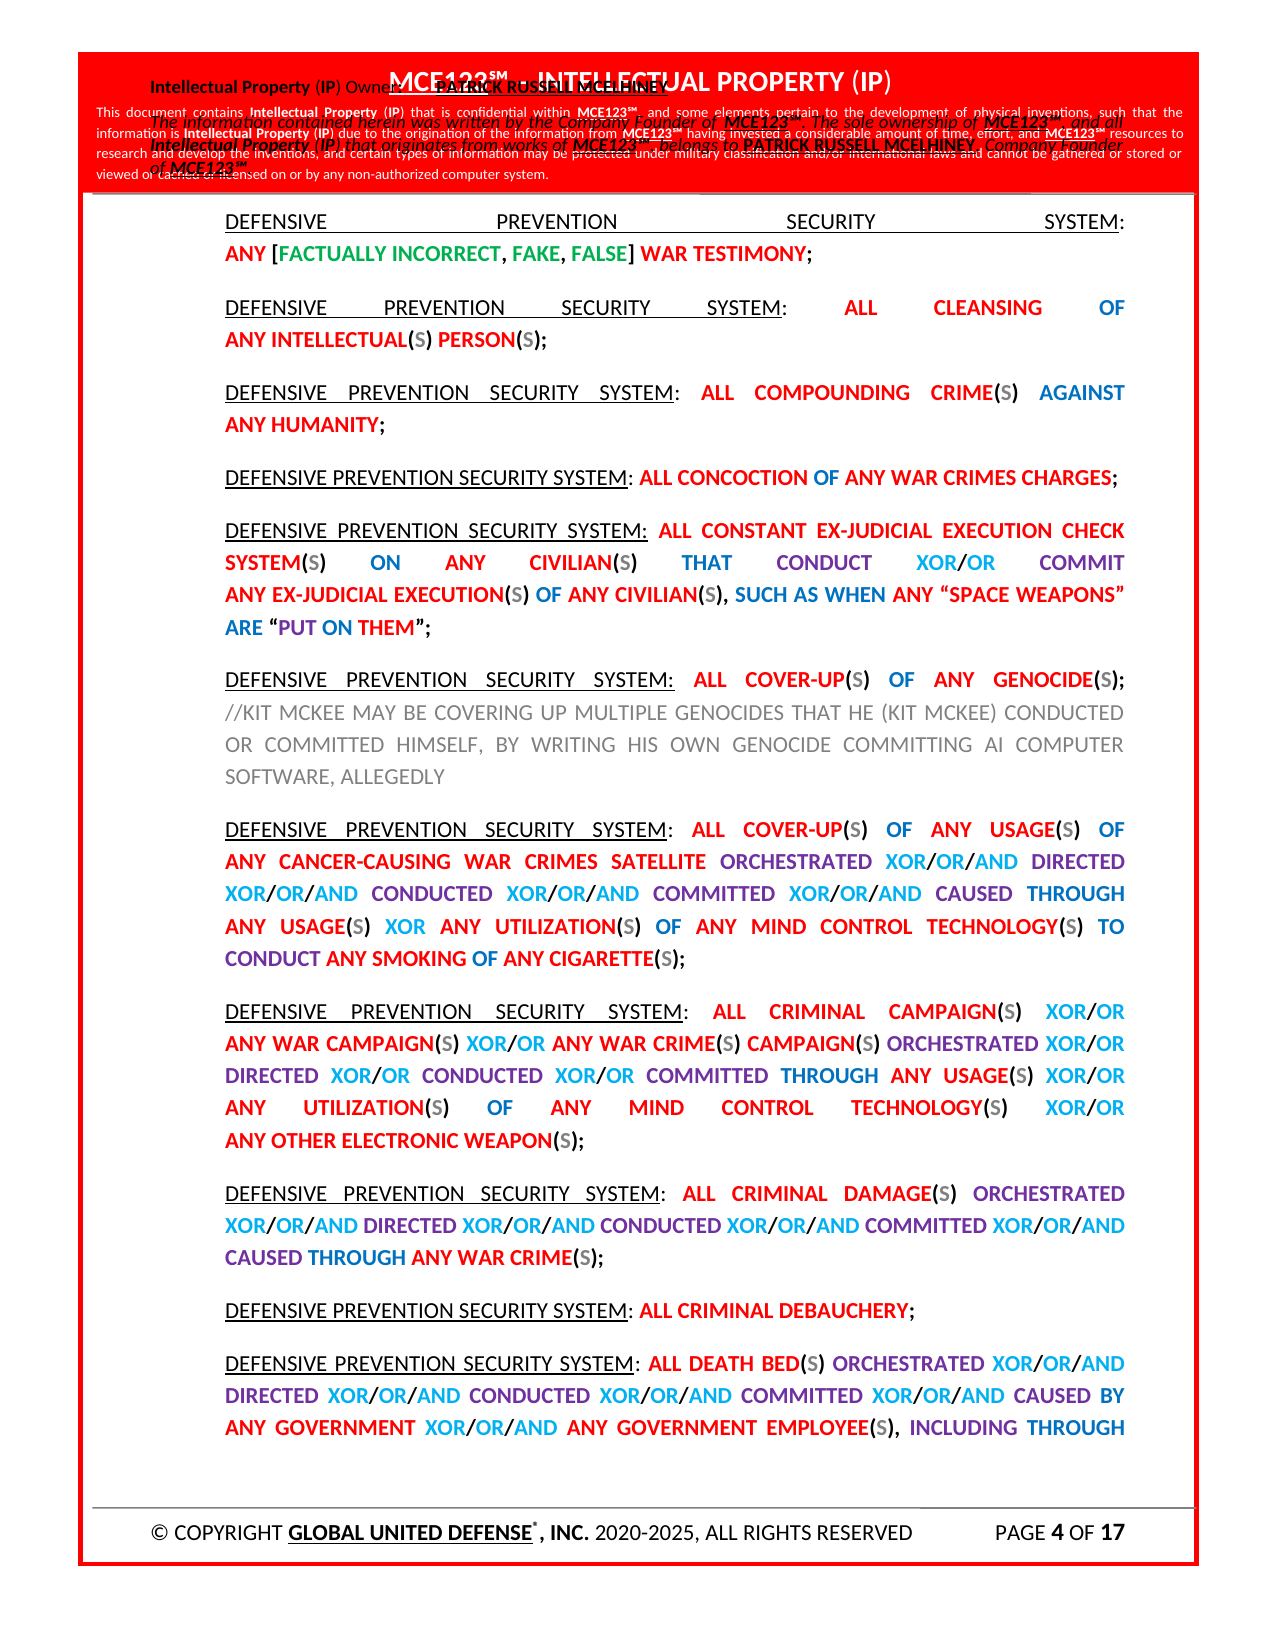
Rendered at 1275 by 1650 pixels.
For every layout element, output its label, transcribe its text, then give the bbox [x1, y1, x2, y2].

text DEFENSIVE PREVENTION SECURITY SYSTEM: ALL CONSTANT EX-JUDICIAL EXECUTION CHECK SYSTEM(S) ON ANY CIVILIAN(S) THAT CONDUCT XOR/OR COMMIT ANY EX-JUDICIAL EXECUTION(S) OF ANY CIVILIAN(S), SUCH AS WHEN ANY “SPACE WEAPONS” ARE “PUT ON THEM”; [225, 516, 1125, 641]
text DEFENSIVE PREVENTION SECURITY SYSTEM: ALL CRIMINAL CAMPAIGN(S) XOR/OR ANY WAR CAMPAIGN(S) XOR/OR ANY WAR CRIME(S) CAMPAIGN(S) ORCHESTRATED XOR/OR DIRECTED XOR/OR CONDUCTED XOR/OR COMMITTED THROUGH ANY USAGE(S) XOR/OR ANY UTILIZATION(S) OF ANY MIND CONTROL TECHNOLOGY(S) XOR/OR ANY OTHER ELECTRONIC WEAPON(S); [225, 997, 1125, 1154]
text DEFENSIVE PREVENTION SECURITY SYSTEM: ALL CRIMINAL DAMAGE(S) ORCHESTRATED XOR/OR/AND DIRECTED XOR/OR/AND CONDUCTED XOR/OR/AND COMMITTED XOR/OR/AND CAUSED THROUGH ANY WAR CRIME(S); [225, 1179, 1125, 1271]
text DEFENSIVE PREVENTION SECURITY SYSTEM: ALL COVER-UP(S) OF ANY GENOCIDE(S); //KIT MCKEE MAY BE COVERING UP MULTIPLE GENOCIDES THAT HE (KIT MCKEE) CONDUCTED OR COMMITTED HIMSELF, BY WRITING HIS OWN GENOCIDE COMMITTING AI COMPUTER SOFTWARE, ALLEGEDLY [225, 666, 1125, 790]
text DEFENSIVE PREVENTION SECURITY SYSTEM: ALL COMPOUNDING CRIME(S) AGAINST ANY HUMANITY; [225, 378, 1125, 438]
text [225, 1349, 1125, 1442]
text DEFENSIVE PREVENTION SECURITY SYSTEM: ANY [FACTUALLY INCORRECT, FAKE, FALSE] WAR TESTIMONY; [225, 207, 1125, 268]
text DEFENSIVE PREVENTION SECURITY SYSTEM: ALL COVER-UP(S) OF ANY USAGE(S) OF ANY CANCER-CAUSING WAR CRIMES SATELLITE ORCHESTRATED XOR/OR/AND DIRECTED XOR/OR/AND CONDUCTED XOR/OR/AND COMMITTED XOR/OR/AND CAUSED THROUGH ANY USAGE(S) XOR ANY UTILIZATION(S) OF ANY MIND CONTROL TECHNOLOGY(S) TO CONDUCT ANY SMOKING OF ANY CIGARETTE(S); [225, 815, 1125, 972]
text DEFENSIVE PREVENTION SECURITY SYSTEM: ALL CONCOCTION OF ANY WAR CRIMES CHARGES; [225, 463, 1125, 491]
text DEFENSIVE PREVENTION SECURITY SYSTEM: ALL CRIMINAL DEBAUCHERY; [225, 1296, 1125, 1324]
text DEFENSIVE PREVENTION SECURITY SYSTEM: ALL CLEANSING OF ANY INTELLECTUAL(S) PERSON(S); [225, 293, 1125, 353]
